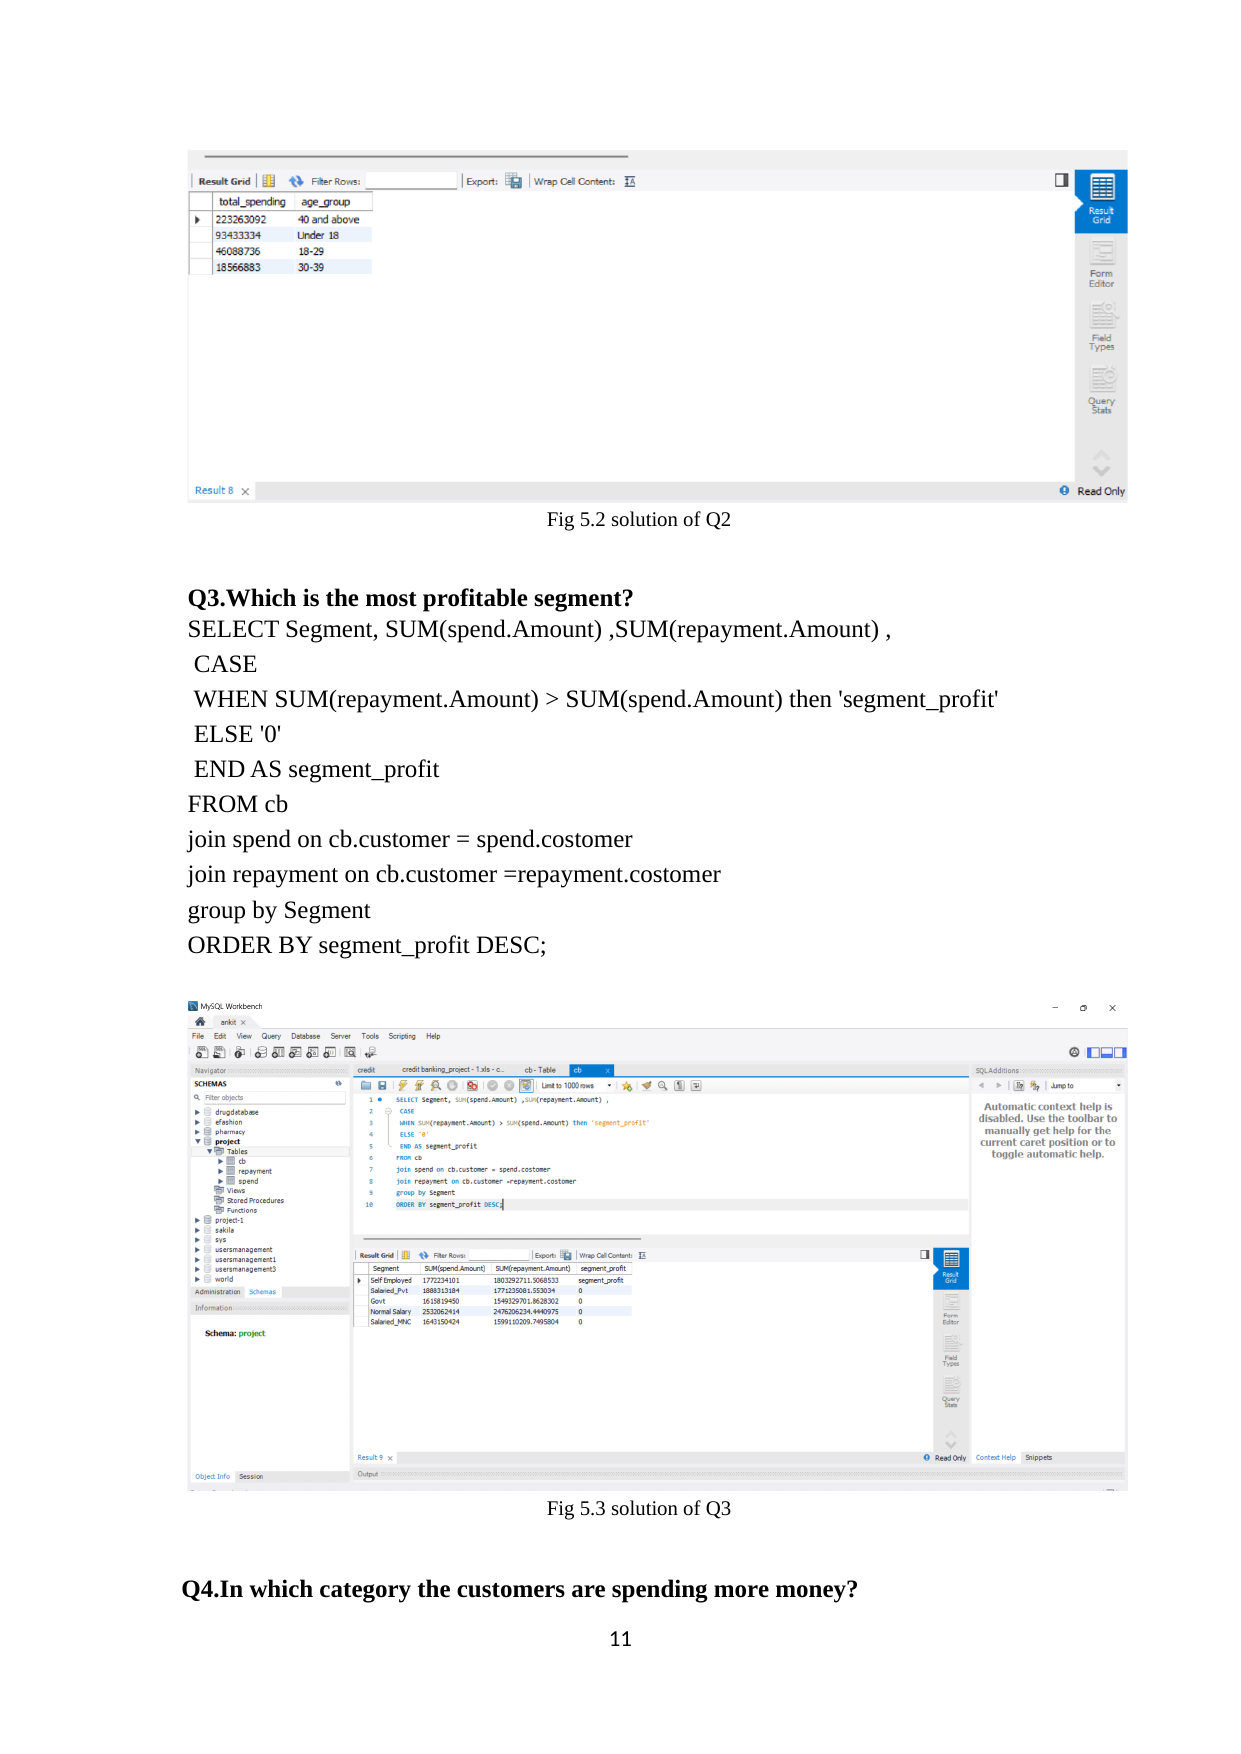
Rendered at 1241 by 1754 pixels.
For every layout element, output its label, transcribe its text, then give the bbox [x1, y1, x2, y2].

text END AS segment_profit [150, 754, 1090, 783]
text ORDER BY segment_profit DESC; [150, 930, 1090, 958]
text Q3.Which is the most profitable segment? [150, 583, 1090, 612]
text Q4.In which category the customers are spending more money? [150, 1574, 1090, 1603]
picture [187, 150, 1128, 503]
text join spend on cb.customer = spend.costomer [150, 824, 1090, 853]
picture [187, 1000, 1128, 1491]
text SELECT Segment, SUM(spend.Amount) ,SUM(repayment.Amount) , [150, 614, 1090, 643]
text FROM cb [150, 789, 1090, 818]
text CASE [150, 649, 1090, 678]
text group by Segment [150, 895, 1090, 923]
text ELSE '0' [150, 719, 1090, 748]
text Fig 5.3 solution of Q3 [187, 1496, 1090, 1520]
text Fig 5.2 solution of Q2 [187, 507, 1090, 531]
text join repayment on cb.customer =repayment.costomer [150, 859, 1090, 888]
text WHEN SUM(repayment.Amount) > SUM(spend.Amount) then 'segment_profit' [150, 684, 1090, 713]
